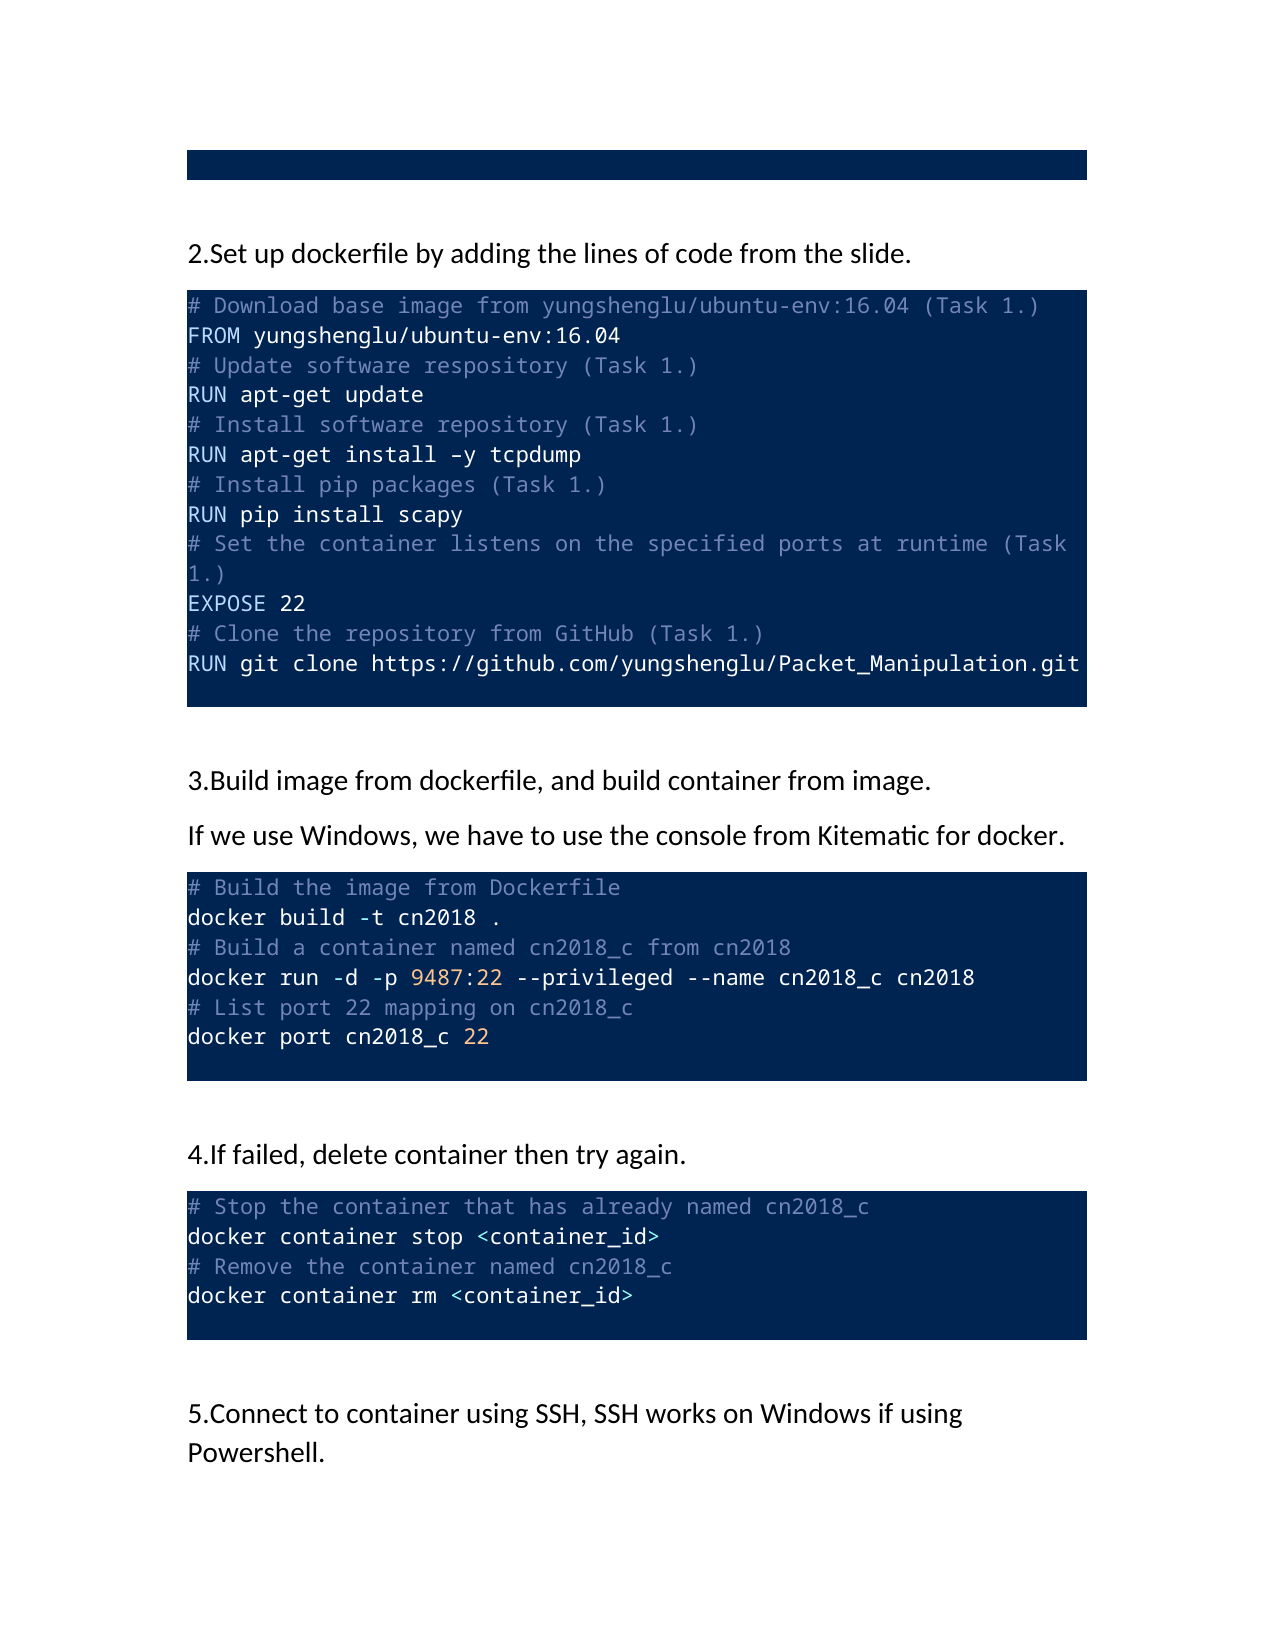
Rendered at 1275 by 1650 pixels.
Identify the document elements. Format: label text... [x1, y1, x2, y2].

text # Remove the container named cn2018_c [187, 1251, 1087, 1281]
text RUN git clone https://github.com/yungshenglu/Packet_Manipulation.git [187, 647, 1087, 677]
text # Download base image from yungshenglu/ubuntu-env:16.04 (Task 1.) [187, 290, 1087, 320]
text docker container stop <container_id> [187, 1221, 1087, 1251]
text docker container rm <container_id> [187, 1281, 1087, 1310]
text # Clone the repository from GitHub (Task 1.) [187, 618, 1087, 647]
text FROM yungshenglu/ubuntu-env:16.04 [187, 320, 1087, 349]
text # Build a container named cn2018_c from cn2018 [187, 932, 1087, 962]
text # Install software repository (Task 1.) [187, 409, 1087, 439]
text 5.Connect to container using SSH, SSH works on Windows if using Powershell. [187, 1395, 1087, 1469]
text EXPOSE 22 [187, 588, 1087, 618]
text 3.Build image from dockerfile, and build container from image. [187, 762, 1087, 798]
text 4.If failed, delete container then try again. [187, 1136, 1087, 1172]
text # Build the image from Dockerfile [187, 872, 1087, 902]
text # Stop the container that has already named cn2018_c [187, 1191, 1087, 1221]
text # Update software respository (Task 1.) [187, 349, 1087, 379]
text # Set the container listens on the specified ports at runtime (Task 1.) [187, 528, 1087, 588]
text If we use Windows, we have to use the console from Kitematic for docker. [187, 817, 1087, 853]
text # Install pip packages (Task 1.) [187, 469, 1087, 498]
text docker run -d -p 9487:22 --privileged --name cn2018_c cn2018 [187, 962, 1087, 992]
text # List port 22 mapping on cn2018_c [187, 992, 1087, 1021]
text docker build -t cn2018 . [187, 902, 1087, 932]
text RUN apt-get install –y tcpdump [187, 439, 1087, 469]
text RUN apt-get update [187, 379, 1087, 409]
text docker port cn2018_c 22 [187, 1021, 1087, 1051]
text 2.Set up dockerfile by adding the lines of code from the slide. [187, 235, 1087, 271]
text RUN pip install scapy [187, 498, 1087, 528]
